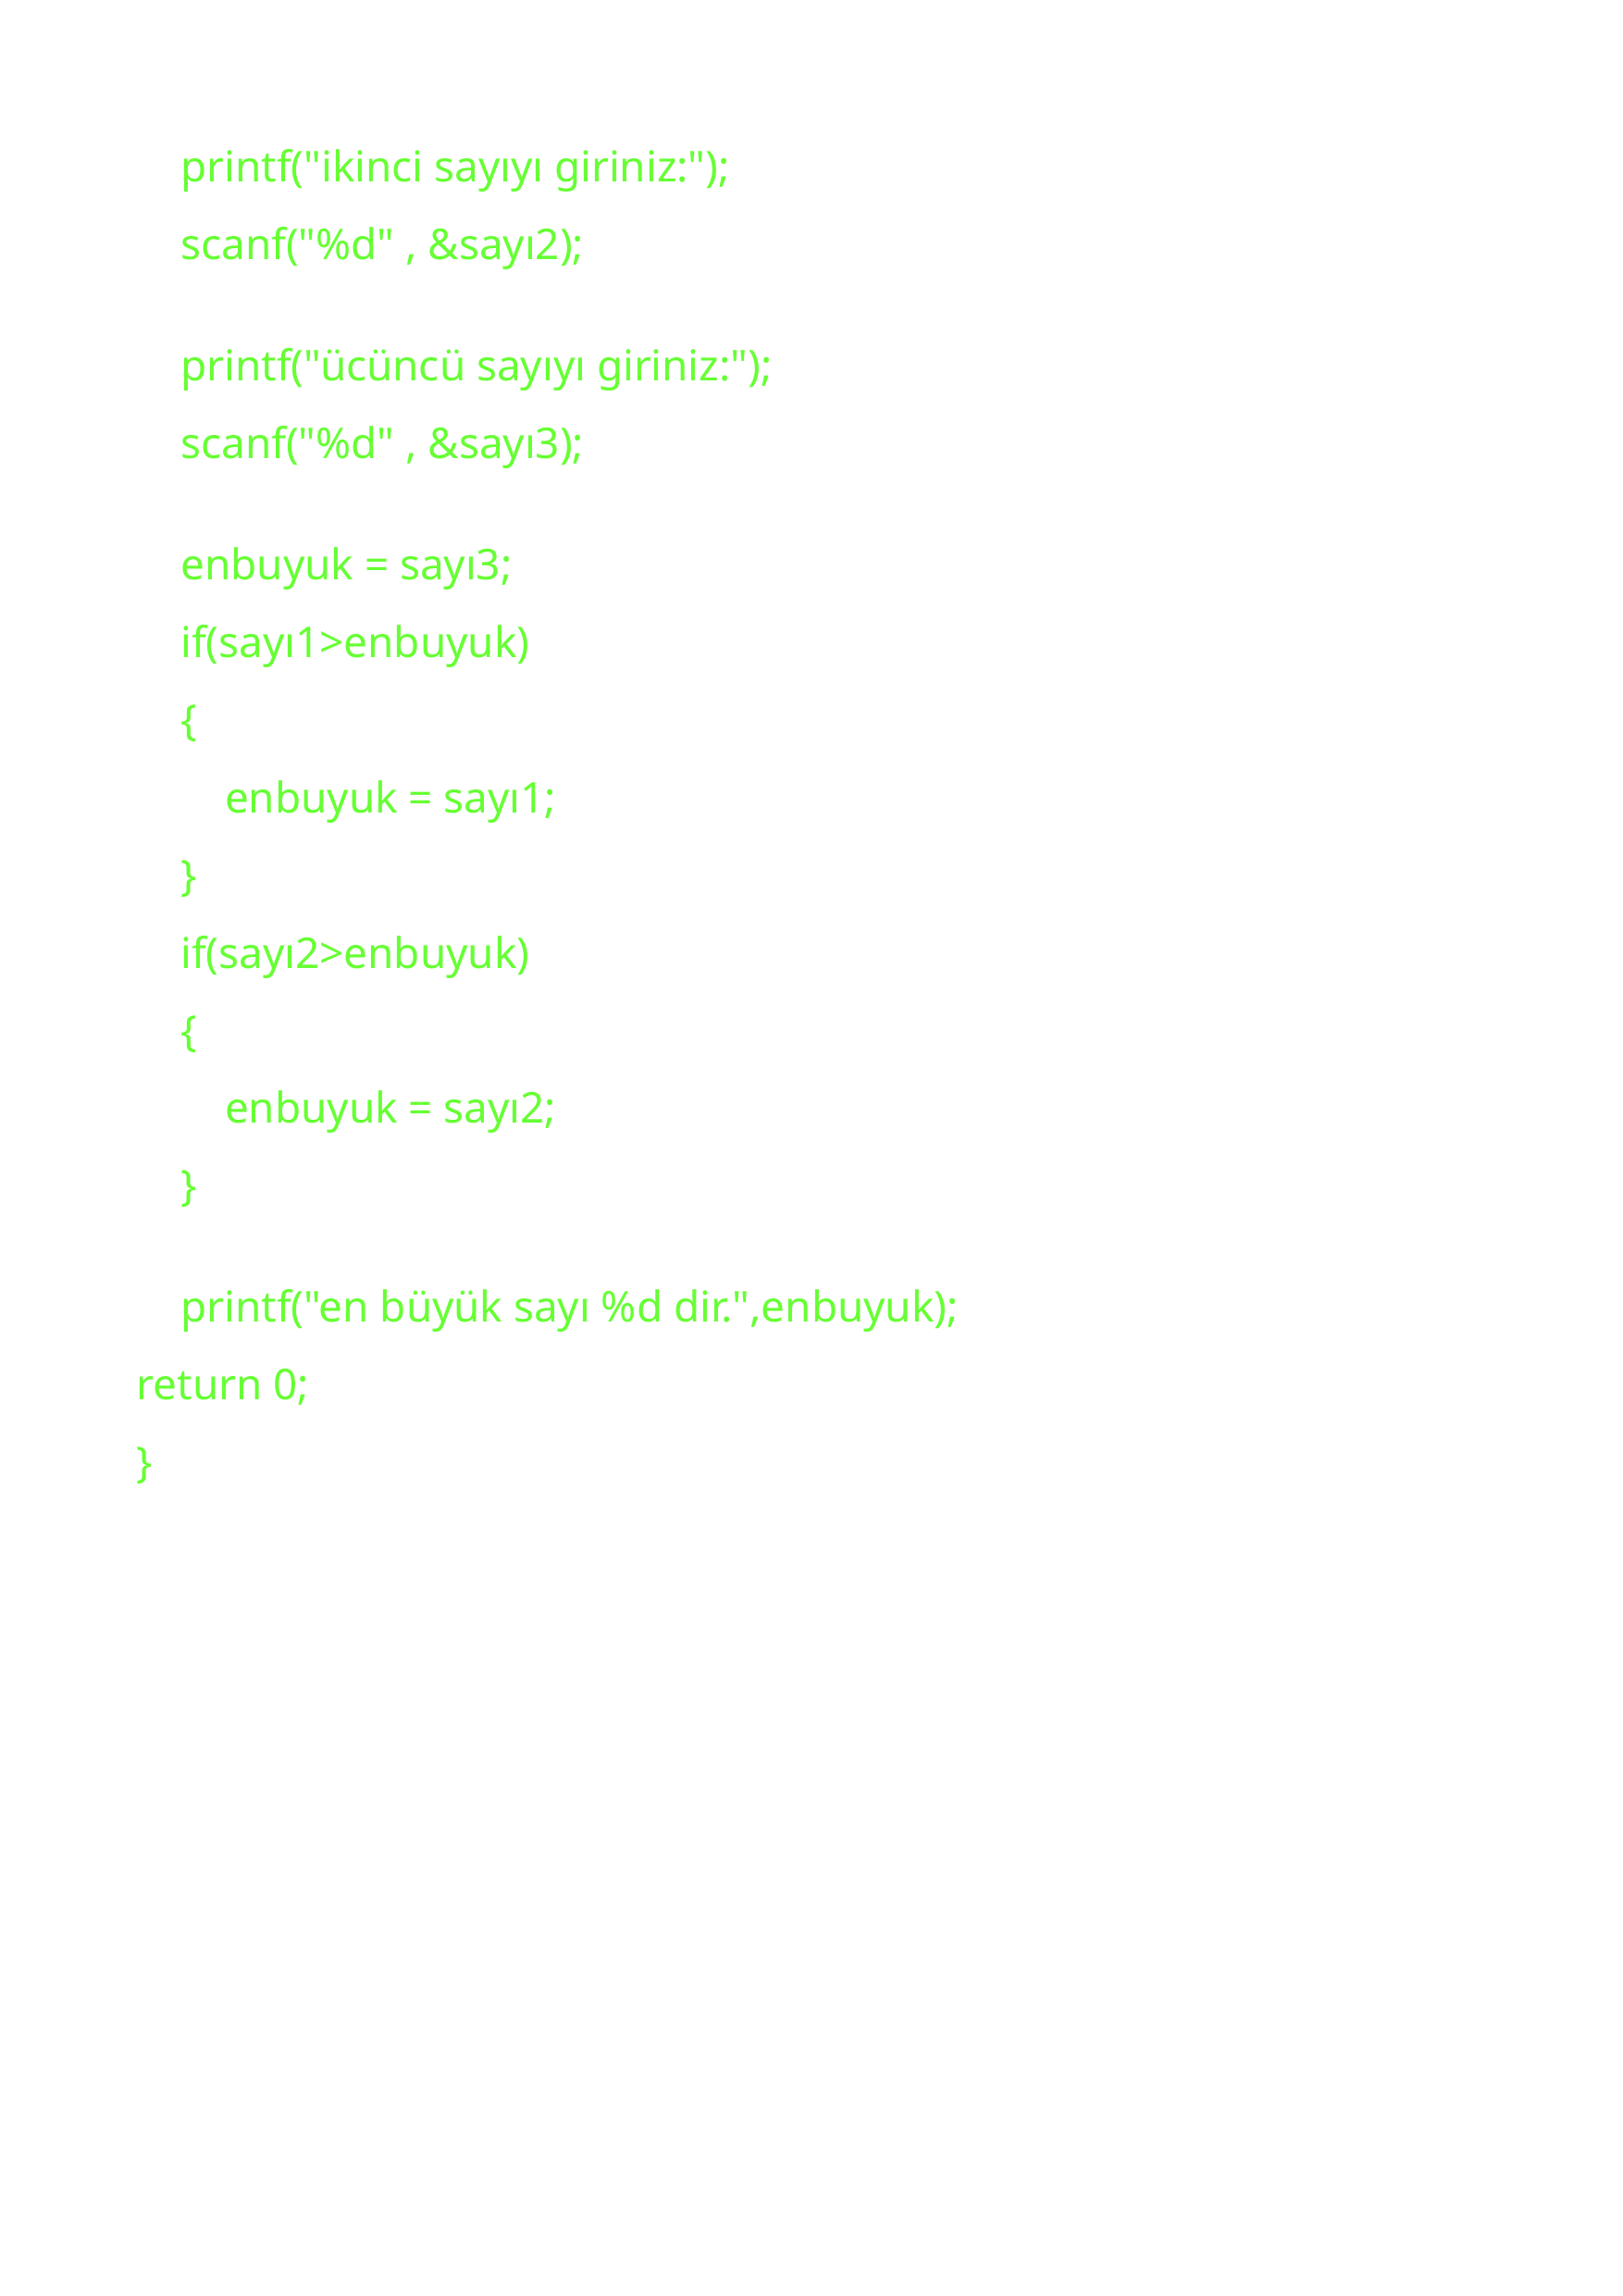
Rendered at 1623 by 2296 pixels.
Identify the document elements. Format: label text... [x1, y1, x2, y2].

text enbuyuk = sayı3; [137, 534, 1486, 592]
text scanf("%d" , &sayı2); [137, 215, 1486, 272]
text scanf("%d" , &sayı3); [137, 413, 1486, 471]
text { [137, 1000, 1486, 1058]
text enbuyuk = sayı1; [137, 767, 1486, 825]
text printf("ücüncü sayıyı giriniz:"); [137, 335, 1486, 393]
text } [137, 1156, 1486, 1213]
text if(sayı1>enbuyuk) [137, 612, 1486, 670]
text return 0; [137, 1355, 1486, 1412]
text { [137, 689, 1486, 748]
text } [137, 845, 1486, 903]
text printf("ikinci sayıyı giriniz:"); [137, 137, 1486, 194]
text enbuyuk = sayı2; [137, 1078, 1486, 1136]
text printf("en büyük sayı %d dir.",enbuyuk); [137, 1277, 1486, 1334]
text } [137, 1433, 1486, 1490]
text if(sayı2>enbuyuk) [137, 923, 1486, 980]
